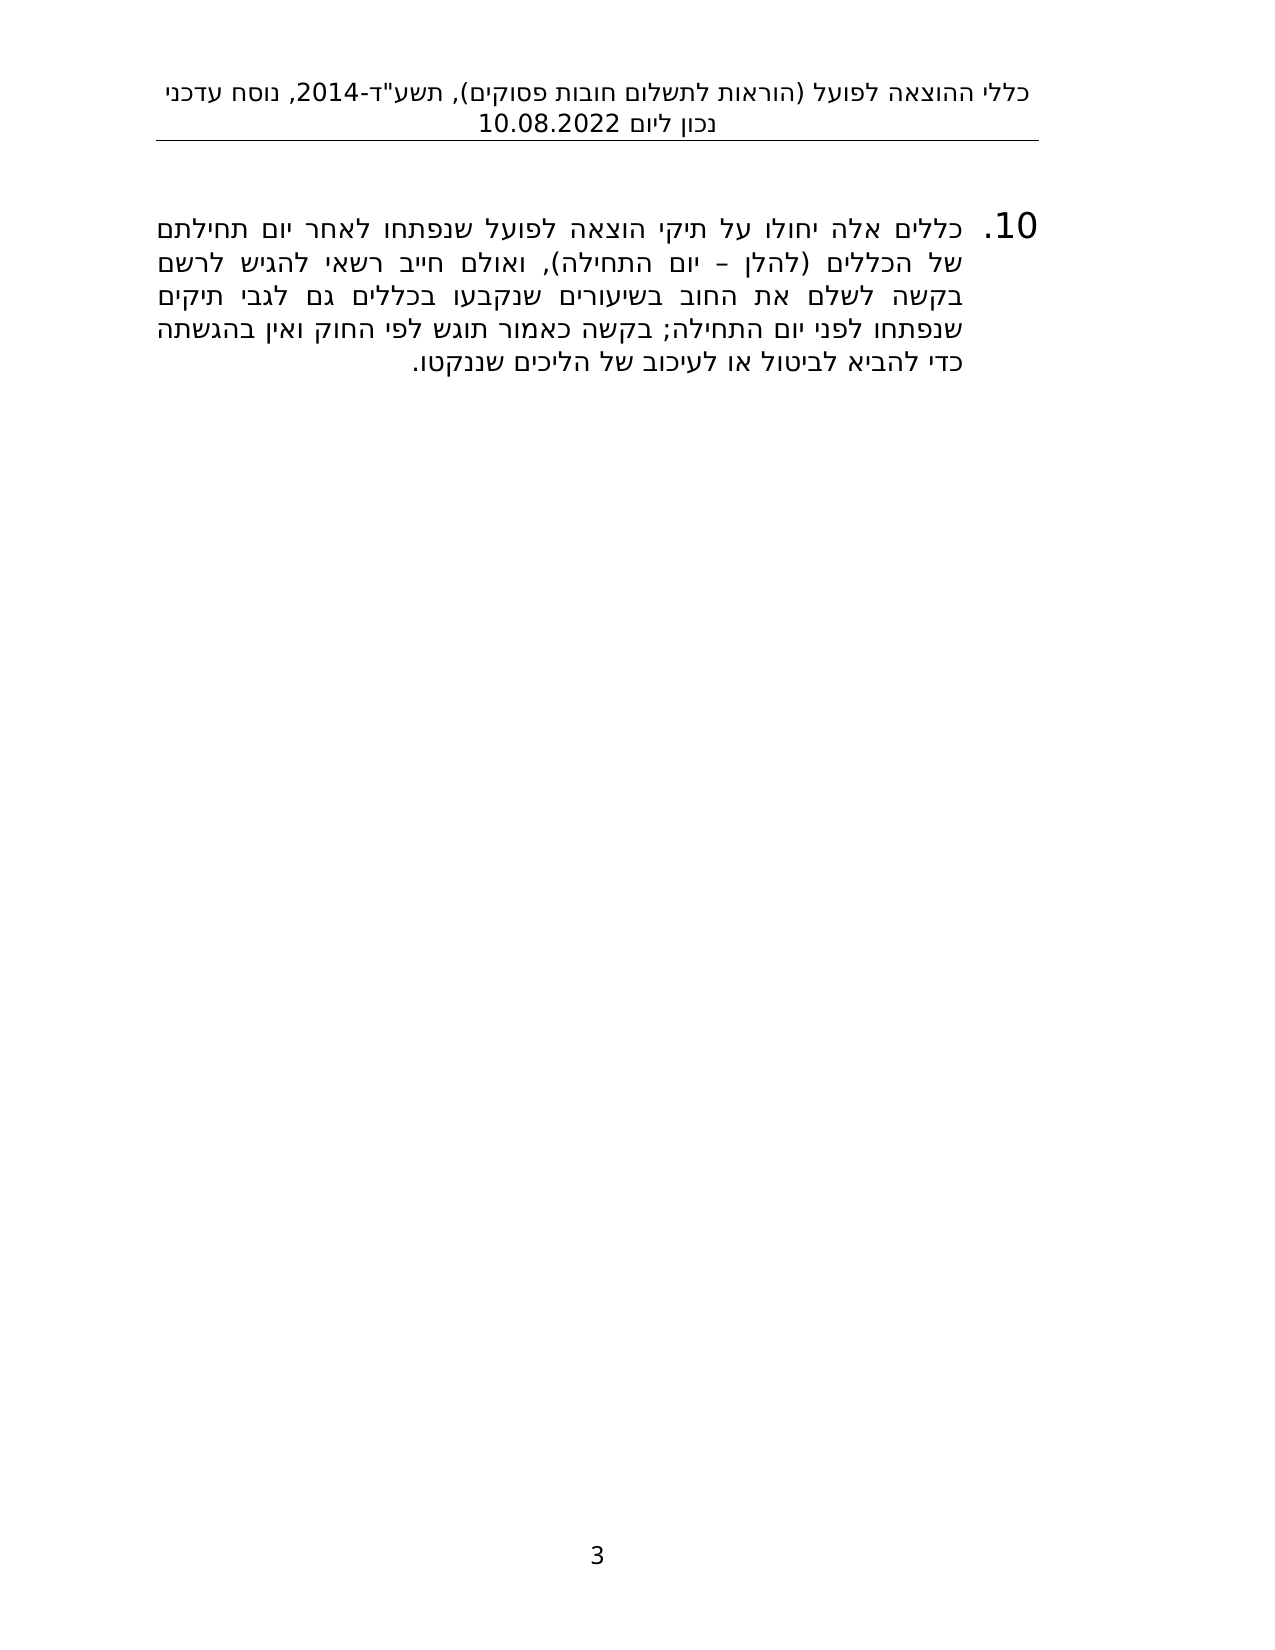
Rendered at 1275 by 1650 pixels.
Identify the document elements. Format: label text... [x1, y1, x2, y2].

text 10. כללים אלה יחולו על תיקי הוצאה לפועל שנפתחו לאחר יום תחילתם של הכללים (להלן – יום התחילה), ואולם חייב רשאי להגיש לרשם בקשה לשלם את החוב בשיעורים שנקבעו בכללים גם לגבי תיקים שנפתחו לפני יום התחילה; בקשה כאמור תוגש לפי החוק ואין בהגשתה כדי להביא לביטול או לעיכוב של הליכים שננקטו. [156, 251, 1039, 423]
